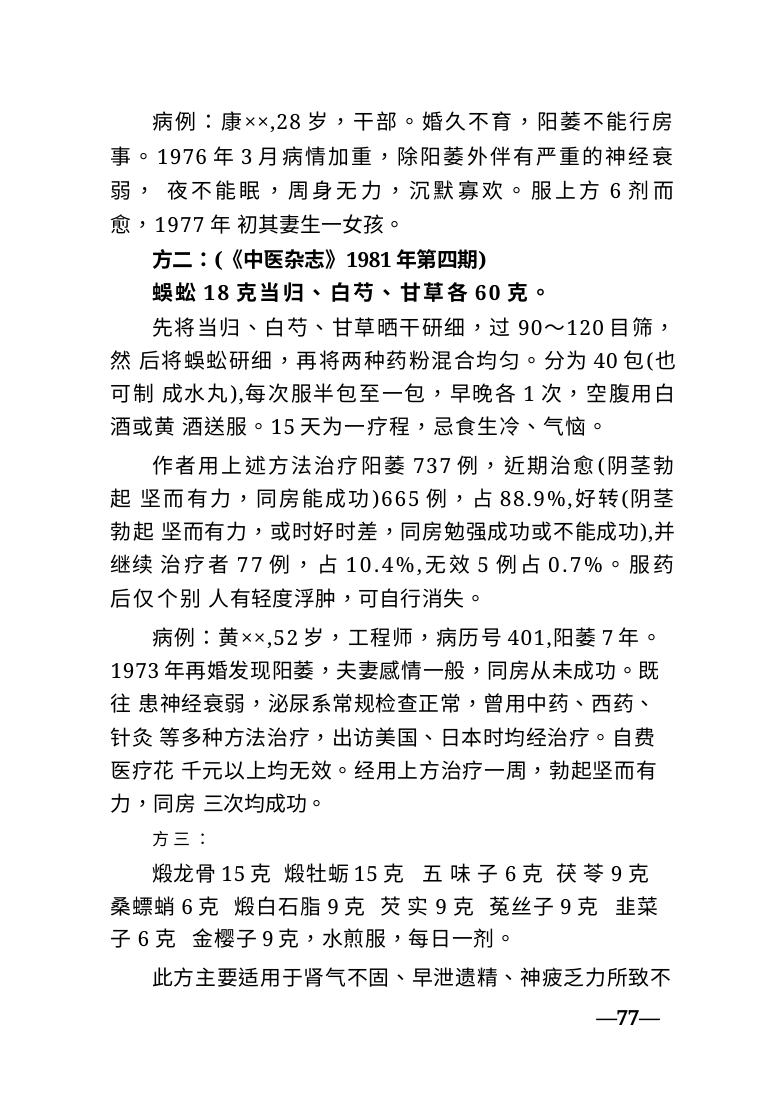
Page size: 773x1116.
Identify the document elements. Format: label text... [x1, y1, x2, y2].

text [110, 963, 672, 992]
text 作者用上述方法治疗阳萎737例，近期治愈(阴茎勃起 坚而有力，同房能成功)665例，占88.9%,好转(阴茎勃起 坚而有力，或时好时差，同房勉强成功或不能成功),并继续 治疗者77例，占10.4%,无效5例占0.7%。服药后仅个别 人有轻度浮肿，可自行消失。 [110, 451, 675, 612]
text 方二：(《中医杂志》1981年第四期) [152, 246, 676, 272]
text 煅龙骨15克 煅牡蛎15克 五 味 子 6 克 茯 苓 9 克 桑螵蛸6克 煅白石脂9克 芡 实 9 克 菟丝子9克 韭菜 子 6 克 金樱子9克，水煎服，每日一剂。 [110, 859, 672, 953]
text 病例：康××,28岁，干部。婚久不育，阳萎不能行房 事。1976年3月病情加重，除阳萎外伴有严重的神经衰弱， 夜不能眠，周身无力，沉默寡欢。服上方6剂而愈，1977年 初其妻生一女孩。 [110, 107, 674, 239]
text 先将当归、白芍、甘草晒干研细，过90～120目筛，然 后将蜈蚣研细，再将两种药粉混合均匀。分为40包(也可制 成水丸),每次服半包至一包，早晚各1次，空腹用白酒或黄 酒送服。15天为一疗程，忌食生冷、气恼。 [110, 313, 676, 441]
text 方 三 ： [152, 829, 676, 850]
text 蜈蚣18克当归、白芍、甘草各60克。 [152, 280, 676, 306]
text 病例：黄××,52岁，工程师，病历号401,阳萎7年。 1973年再婚发现阳萎，夫妻感情一般，同房从未成功。既往 患神经衰弱，泌尿系常规检查正常，曾用中药、西药、针灸 等多种方法治疗，出访美国、日本时均经治疗。自费医疗花 千元以上均无效。经用上方治疗一周，勃起坚而有力，同房 三次均成功。 [110, 623, 674, 817]
